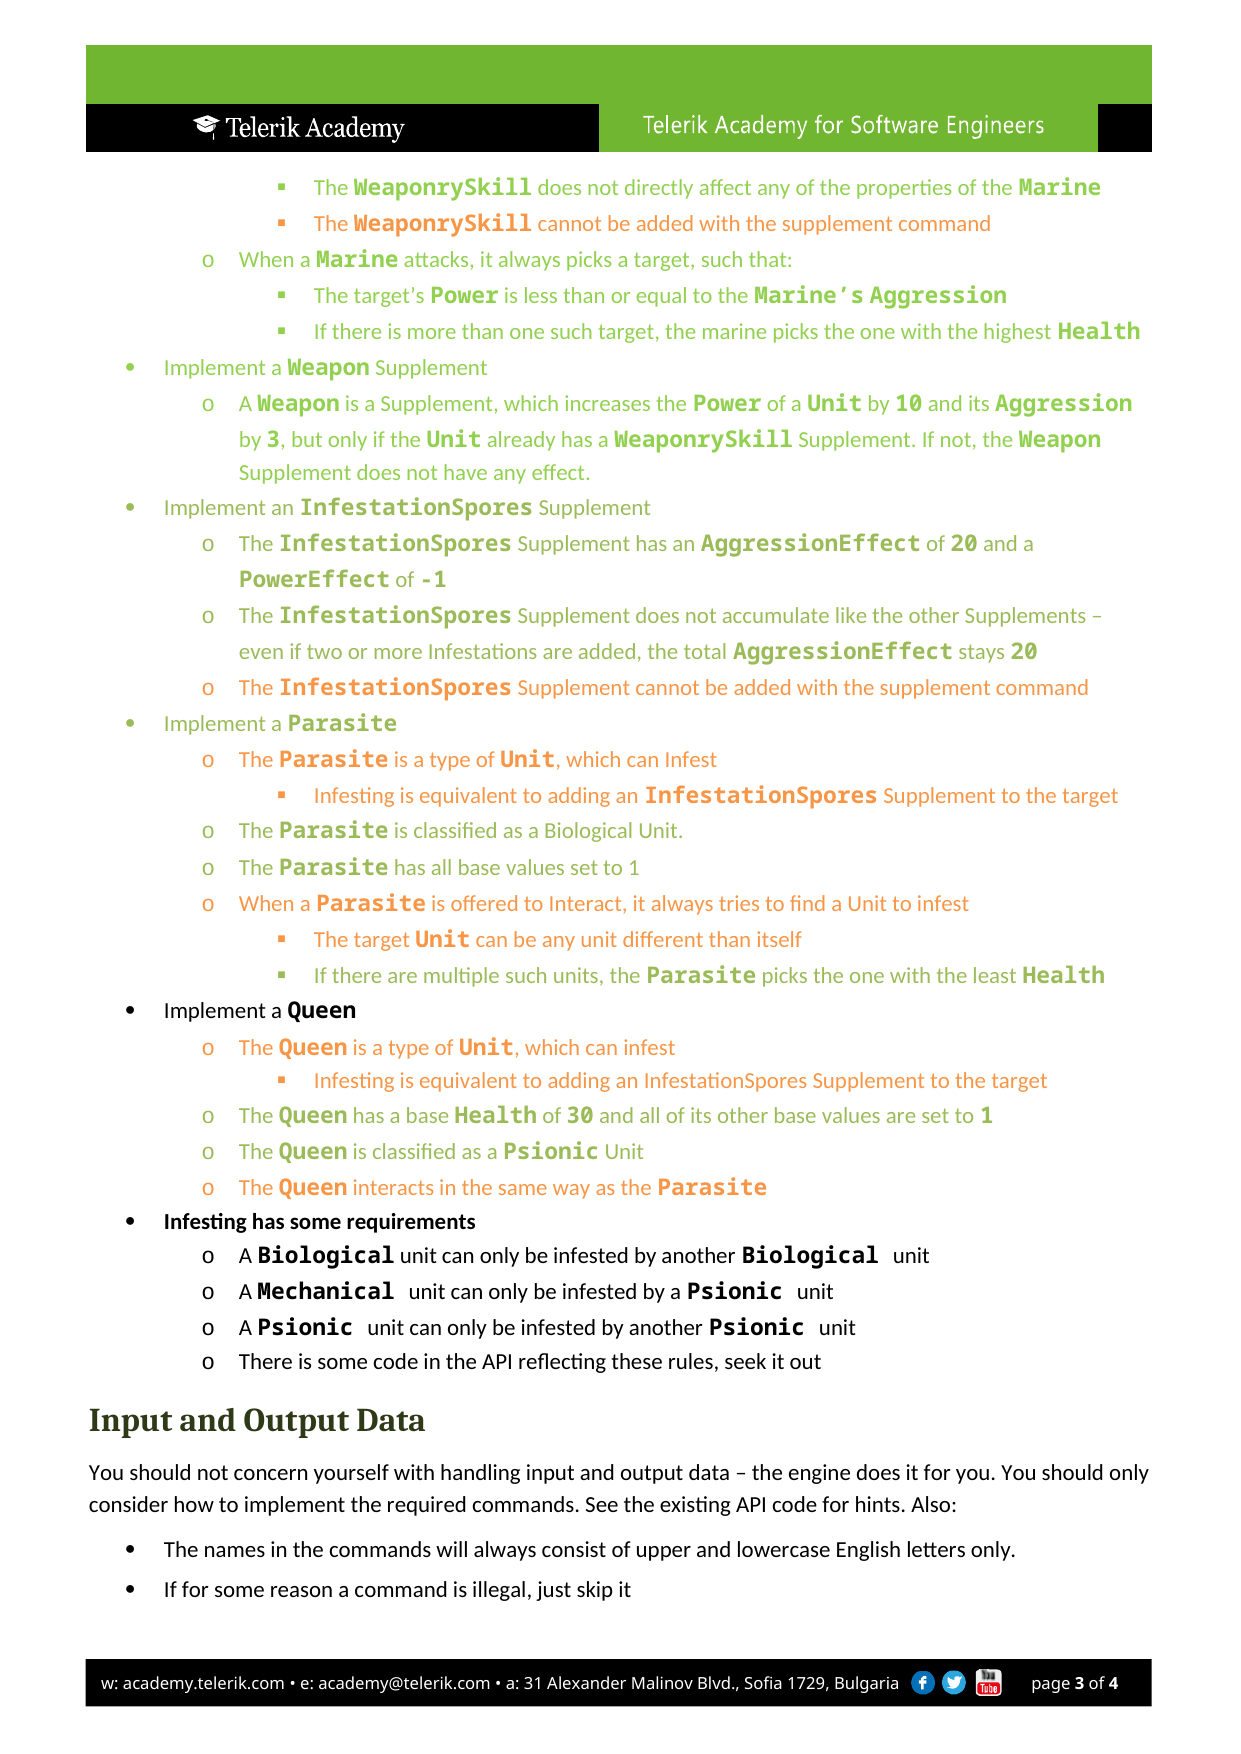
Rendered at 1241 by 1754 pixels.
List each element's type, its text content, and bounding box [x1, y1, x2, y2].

list A Biological unit can only be infested by another Biological unit [201, 1239, 1152, 1270]
list When a Marine attacks, it always picks a target, such that: [201, 243, 1152, 274]
list If there is more than one such target, the marine picks the one with the highest Health [276, 315, 1152, 346]
list The target’s Power is less than or equal to the Marine’s Aggression [276, 279, 1152, 310]
list The Parasite is classified as a Biological Unit. [201, 814, 1152, 846]
list When a Parasite is offered to Interact, it always tries to find a Unit to infest [201, 887, 1152, 918]
list A Mechanical unit can only be infested by a Psionic unit [201, 1275, 1152, 1306]
list The InfestationSpores Supplement cannot be added with the supplement command [201, 671, 1152, 702]
list Infesting is equivalent to adding an InfestationSpores Supplement to the target [276, 778, 1152, 810]
list Infesting is equivalent to adding an InfestationSpores Supplement to the target [276, 1066, 1152, 1094]
list The names in the commands will always consist of upper and lowercase English letters only. [126, 1535, 1152, 1563]
list A Psionic unit can only be infested by another Psionic unit [201, 1311, 1152, 1342]
list Implement a Weapon Supplement [126, 351, 1152, 382]
list Implement a Parasite [126, 707, 1152, 738]
list The WeaponrySkill does not directly affect any of the properties of the Marine [276, 171, 1152, 202]
list The InfestationSpores Supplement does not accumulate like the other Supplements – even if two or more Infestations are added, the total AggressionEffect stays 20 [201, 598, 1152, 666]
list The WeaponrySkill cannot be added with the supplement command [276, 207, 1152, 238]
text You should not concern yourself with handling input and output data – the engine does it for you. You should only consider how to implement the required commands. See the existing API code for hints. Also: [89, 1458, 1152, 1518]
list The Queen is classified as a Psionic Unit [201, 1135, 1152, 1166]
list The Queen is a type of Unit, which can infest [201, 1030, 1152, 1062]
list A Weapon is a Supplement, which increases the Power of a Unit by 10 and its Aggression by 3, but only if the Unit already has a WeaponrySkill Supplement. If not, the Weapon Supplement does not have any effect. [201, 387, 1152, 486]
list The Queen has a base Health of 30 and all of its other base values are set to 1 [201, 1099, 1152, 1130]
list There is some code in the API reflecting these rules, seek it out [201, 1347, 1152, 1376]
list If there are multiple such units, the Parasite picks the one with the least Health [276, 958, 1152, 990]
list The InfestationSpores Supplement has an AggressionEffect of 20 and a PowerEffect of -1 [201, 527, 1152, 594]
list Implement an InfestationSpores Supplement [126, 491, 1152, 522]
list The Parasite has all base values set to 1 [201, 851, 1152, 882]
list The Parasite is a type of Unit, which can Infest [201, 742, 1152, 774]
subtitle Input and Output Data [89, 1401, 1152, 1440]
list The Queen interacts in the same way as the Parasite [201, 1171, 1152, 1202]
list The target Unit can be any unit different than itself [276, 923, 1152, 954]
list Infesting has some requirements [126, 1207, 1152, 1235]
list Implement a Queen [126, 994, 1152, 1026]
list If for some reason a command is illegal, just skip it [126, 1575, 1152, 1603]
